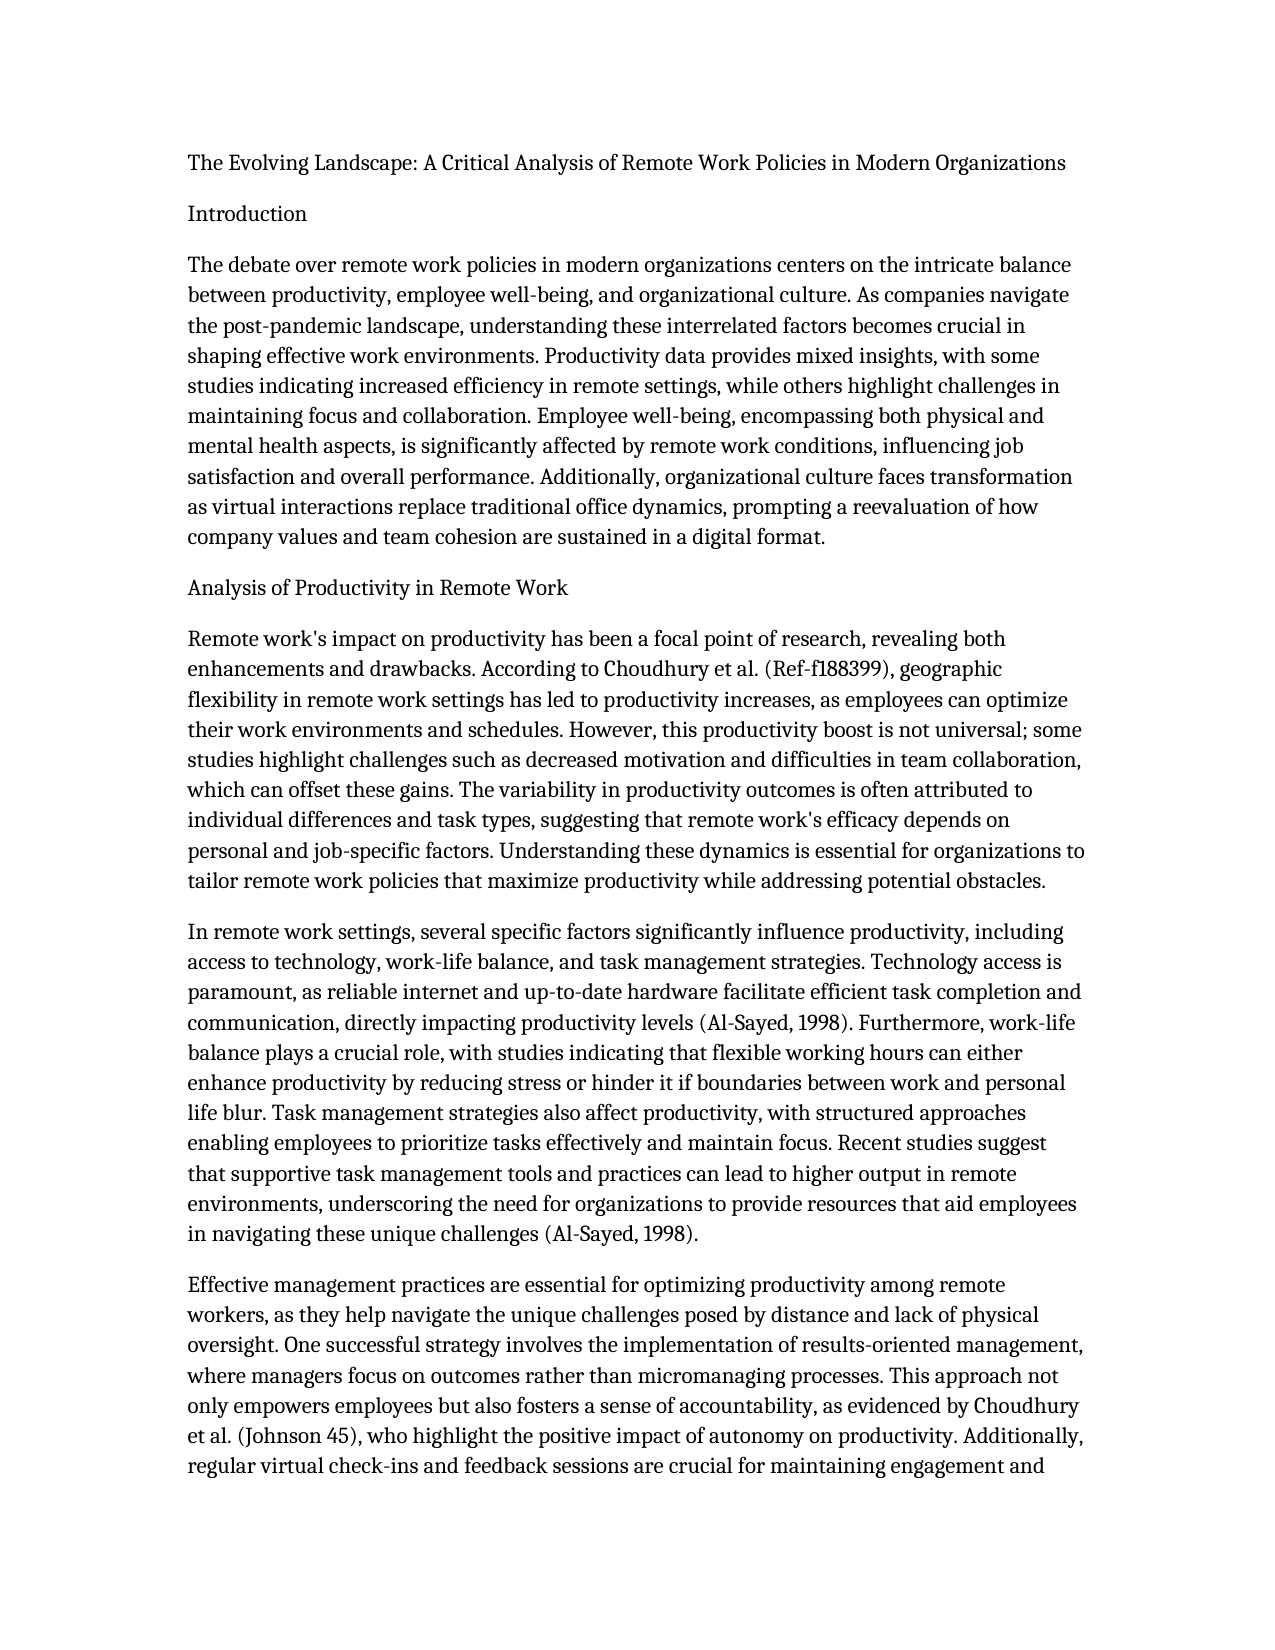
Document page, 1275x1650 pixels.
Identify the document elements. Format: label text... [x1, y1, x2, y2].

text The debate over remote work policies in modern organizations centers on the intricate balance between productivity, employee well-being, and organizational culture. As companies navigate the post-pandemic landscape, understanding these interrelated factors becomes crucial in shaping effective work environments. Productivity data provides mixed insights, with some studies indicating increased efficiency in remote settings, while others highlight challenges in maintaining focus and collaboration. Employee well-being, encompassing both physical and mental health aspects, is significantly affected by remote work conditions, influencing job satisfaction and overall performance. Additionally, organizational culture faces transformation as virtual interactions replace traditional office dynamics, prompting a reevaluation of how company values and team cohesion are sustained in a digital format. [187, 252, 1087, 550]
text Analysis of Productivity in Remote Work [187, 575, 1087, 601]
text Remote work's impact on productivity has been a focal point of research, revealing both enhancements and drawbacks. According to Choudhury et al. (Ref-f188399), geographic flexibility in remote work settings has led to productivity increases, as employees can optimize their work environments and schedules. However, this productivity boost is not universal; some studies highlight challenges such as decreased motivation and difficulties in team collaboration, which can offset these gains. The variability in productivity outcomes is often attributed to individual differences and task types, suggesting that remote work's efficacy depends on personal and job-specific factors. Understanding these dynamics is essential for organizations to tailor remote work policies that maximize productivity while addressing potential obstacles. [187, 626, 1087, 894]
text In remote work settings, several specific factors significantly influence productivity, including access to technology, work-life balance, and task management strategies. Technology access is paramount, as reliable internet and up-to-date hardware facilitate efficient task completion and communication, directly impacting productivity levels (Al-Sayed, 1998). Furthermore, work-life balance plays a crucial role, with studies indicating that flexible working hours can either enhance productivity by reducing stress or hinder it if boundaries between work and personal life blur. Task management strategies also affect productivity, with structured approaches enabling employees to prioritize tasks effectively and maintain focus. Recent studies suggest that supportive task management tools and practices can lead to higher output in remote environments, underscoring the need for organizations to provide resources that aid employees in navigating these unique challenges (Al-Sayed, 1998). [187, 919, 1087, 1247]
text Introduction [187, 201, 1087, 227]
text The Evolving Landscape: A Critical Analysis of Remote Work Policies in Modern Organizations [187, 150, 1087, 176]
